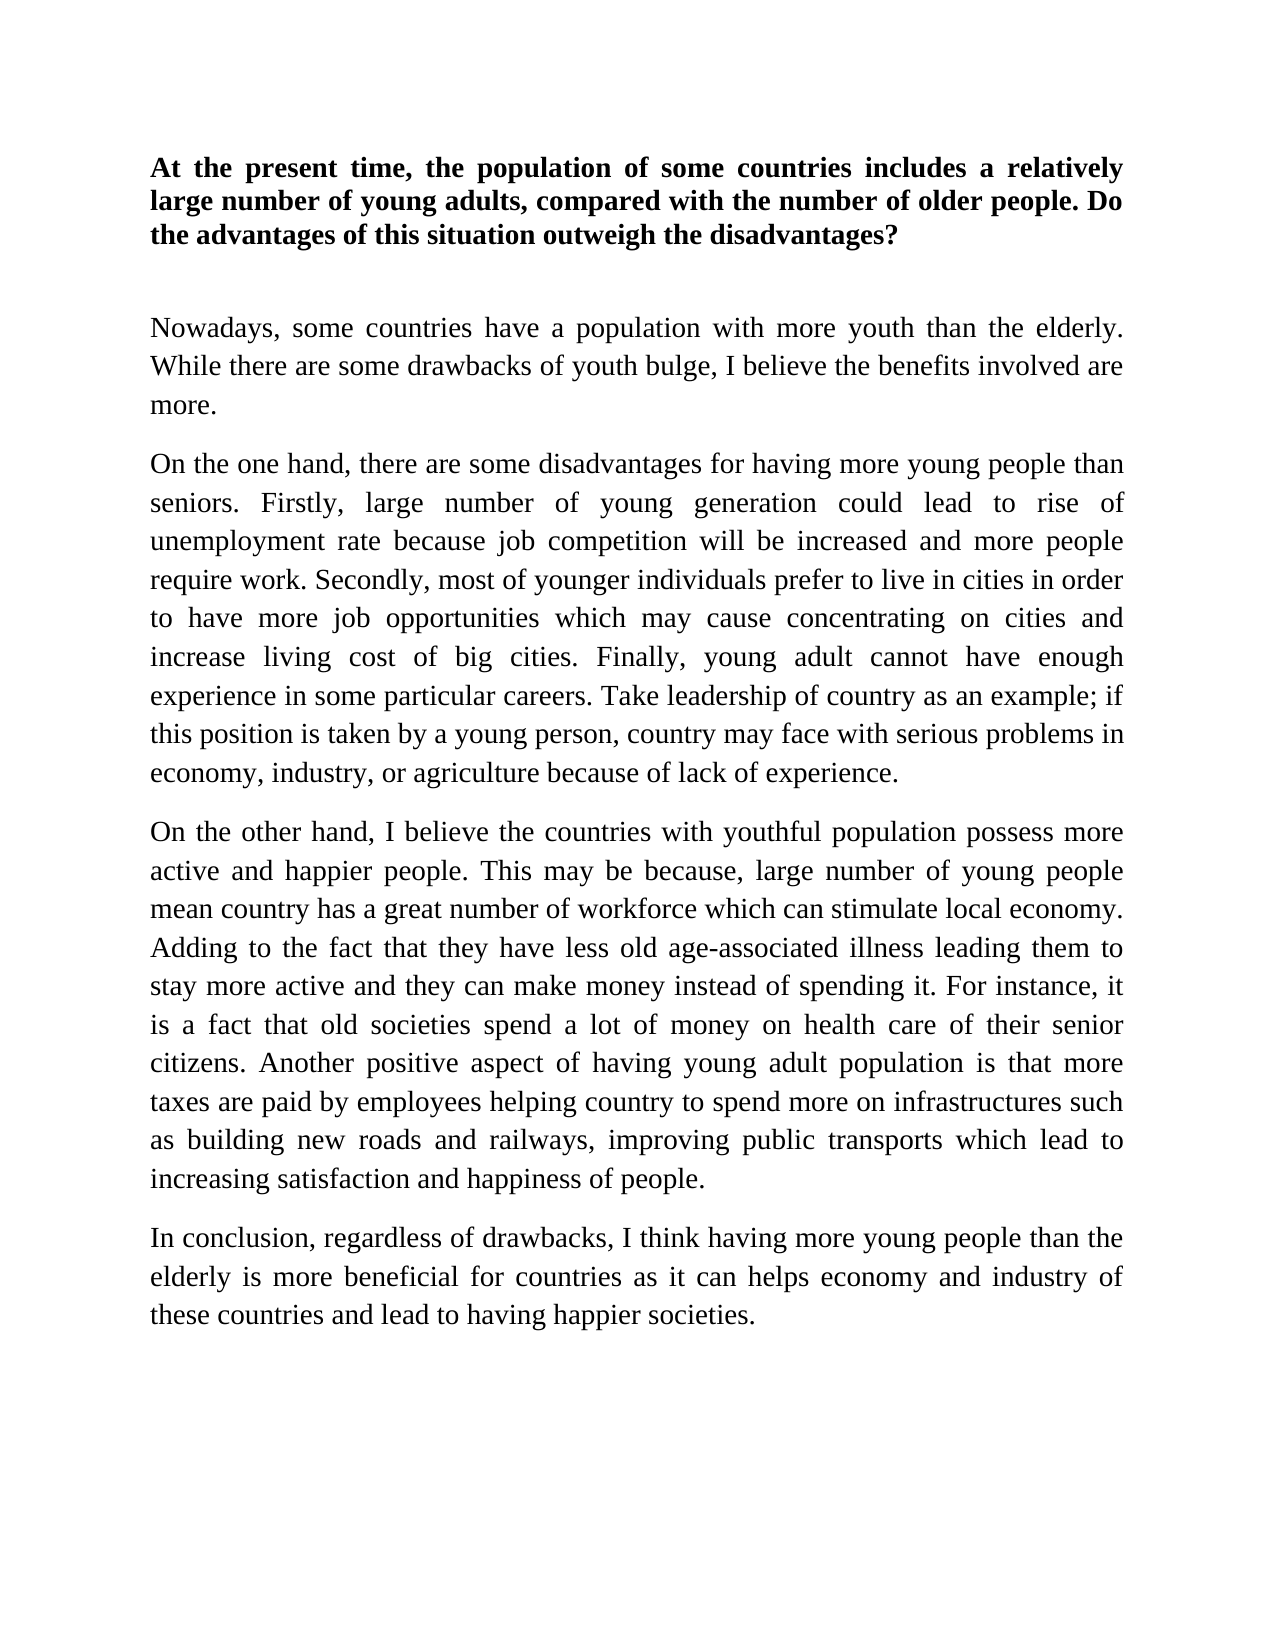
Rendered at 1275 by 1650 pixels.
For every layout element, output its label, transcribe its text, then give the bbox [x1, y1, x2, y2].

text On the one hand, there are some disadvantages for having more young people than seniors. Firstly, large number of young generation could lead to rise of unemployment rate because job competition will be increased and more people require work. Secondly, most of younger individuals prefer to live in cities in order to have more job opportunities which may cause concentrating on cities and increase living cost of big cities. Finally, young adult cannot have enough experience in some particular careers. Take leadership of country as an example; if this position is taken by a young person, country may face with serious problems in economy, industry, or agriculture because of lack of experience. [150, 446, 1125, 788]
text In conclusion, regardless of drawbacks, I think having more young people than the elderly is more beneficial for countries as it can helps economy and industry of these countries and lead to having happier societies. [150, 1220, 1125, 1331]
text At the present time, the population of some countries includes a relatively large number of young adults, compared with the number of older people. Do the advantages of this situation outweigh the disadvantages? [150, 150, 1125, 251]
text Nowadays, some countries have a population with more youth than the elderly. While there are some drawbacks of youth bulge, I believe the benefits involved are more. [150, 310, 1125, 421]
text On the other hand, I believe the countries with youthful population possess more active and happier people. This may be because, large number of young people mean country has a great number of workforce which can stimulate local economy. Adding to the fact that they have less old age-associated illness leading them to stay more active and they can make money instead of spending it. For instance, it is a fact that old societies spend a lot of money on health care of their senior citizens. Another positive aspect of having young adult population is that more taxes are paid by employees helping country to spend more on infrastructures such as building new roads and railways, improving public transports which lead to increasing satisfaction and happiness of people. [150, 814, 1125, 1194]
